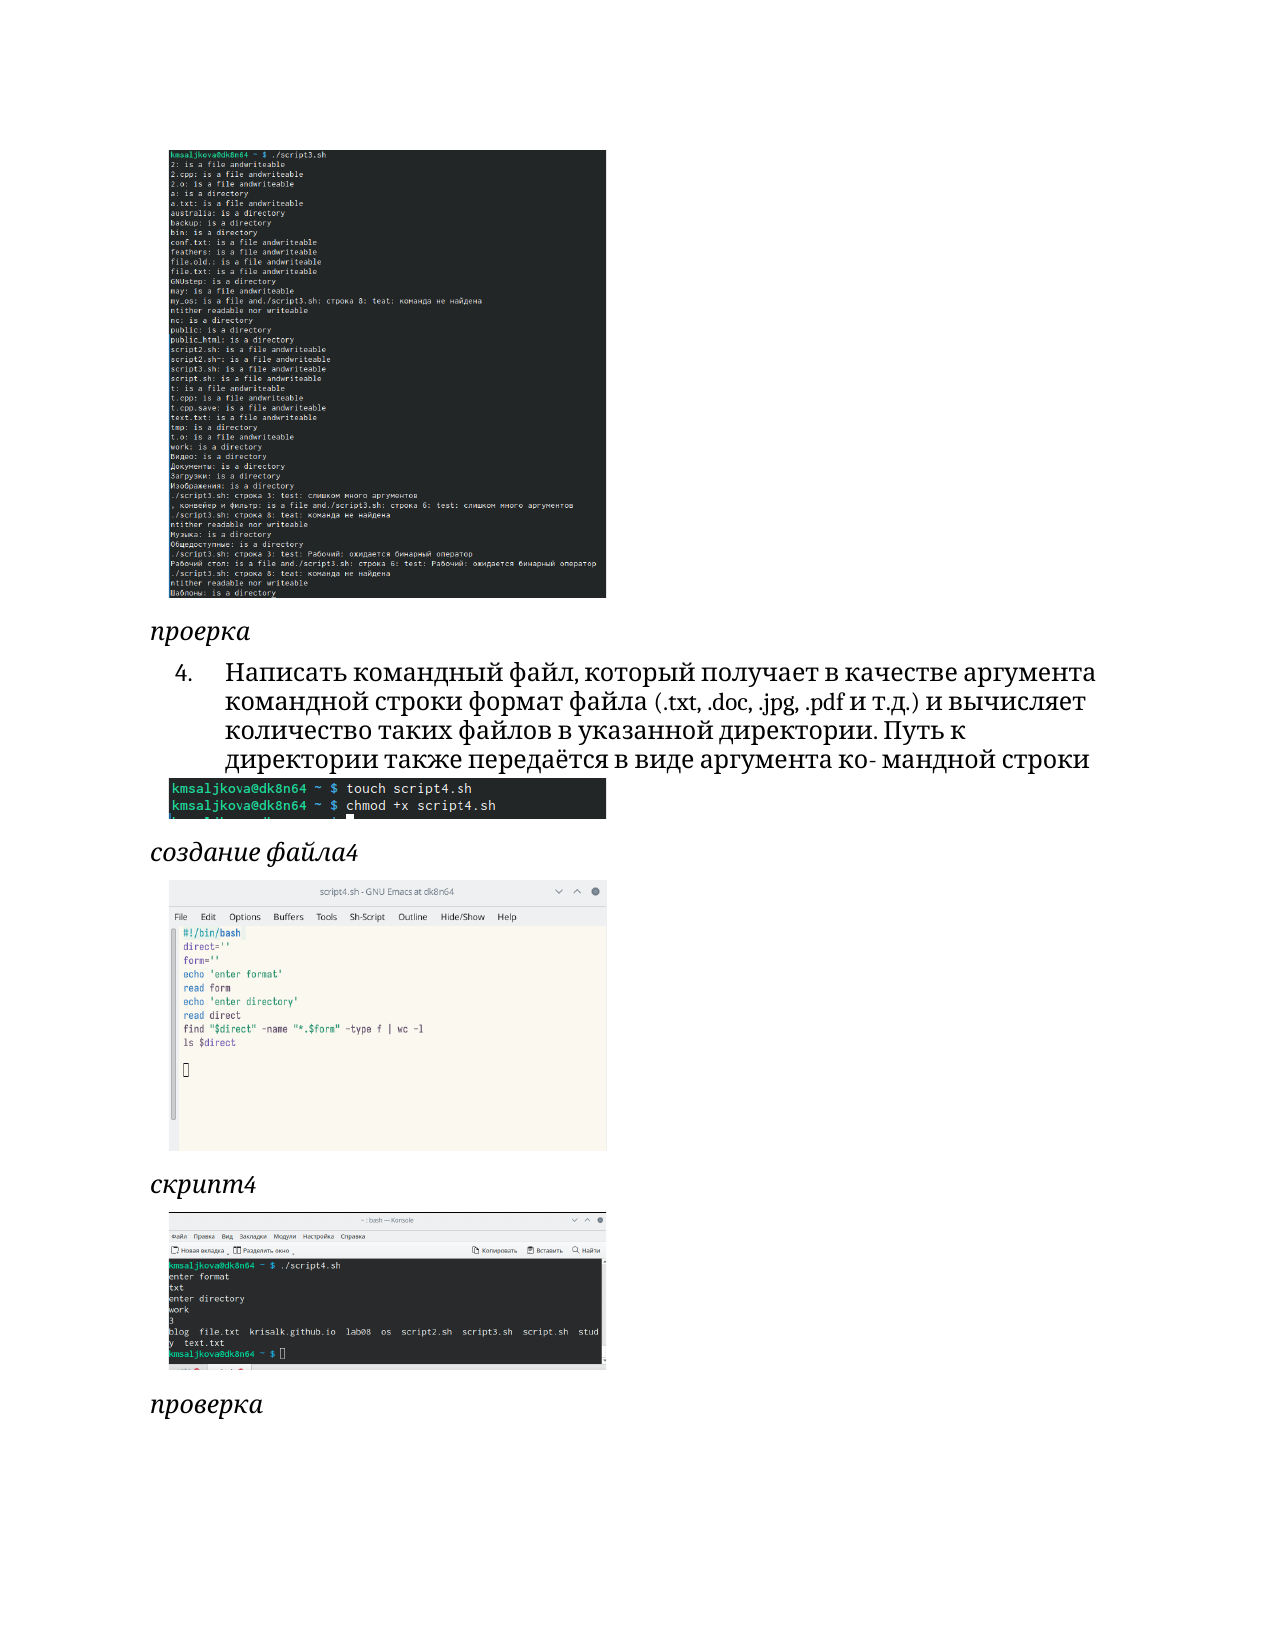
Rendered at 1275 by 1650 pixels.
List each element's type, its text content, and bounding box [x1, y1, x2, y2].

picture [168, 150, 607, 598]
text проерка [150, 618, 1125, 647]
text создание файла4 [150, 839, 1125, 868]
list Написать командный файл, который получает в качестве аргумента командной строки формат файла (.txt, .doc, .jpg, .pdf и т.д.) и вычисляет количество таких файлов в указанной директории. Путь к директории также передаётся в виде аргумента ко- мандной строки [175, 659, 1125, 774]
picture [168, 880, 607, 1151]
text скрипт4 [150, 1171, 1125, 1200]
picture [168, 1212, 607, 1370]
text проверка [150, 1391, 1125, 1419]
picture [168, 778, 607, 819]
